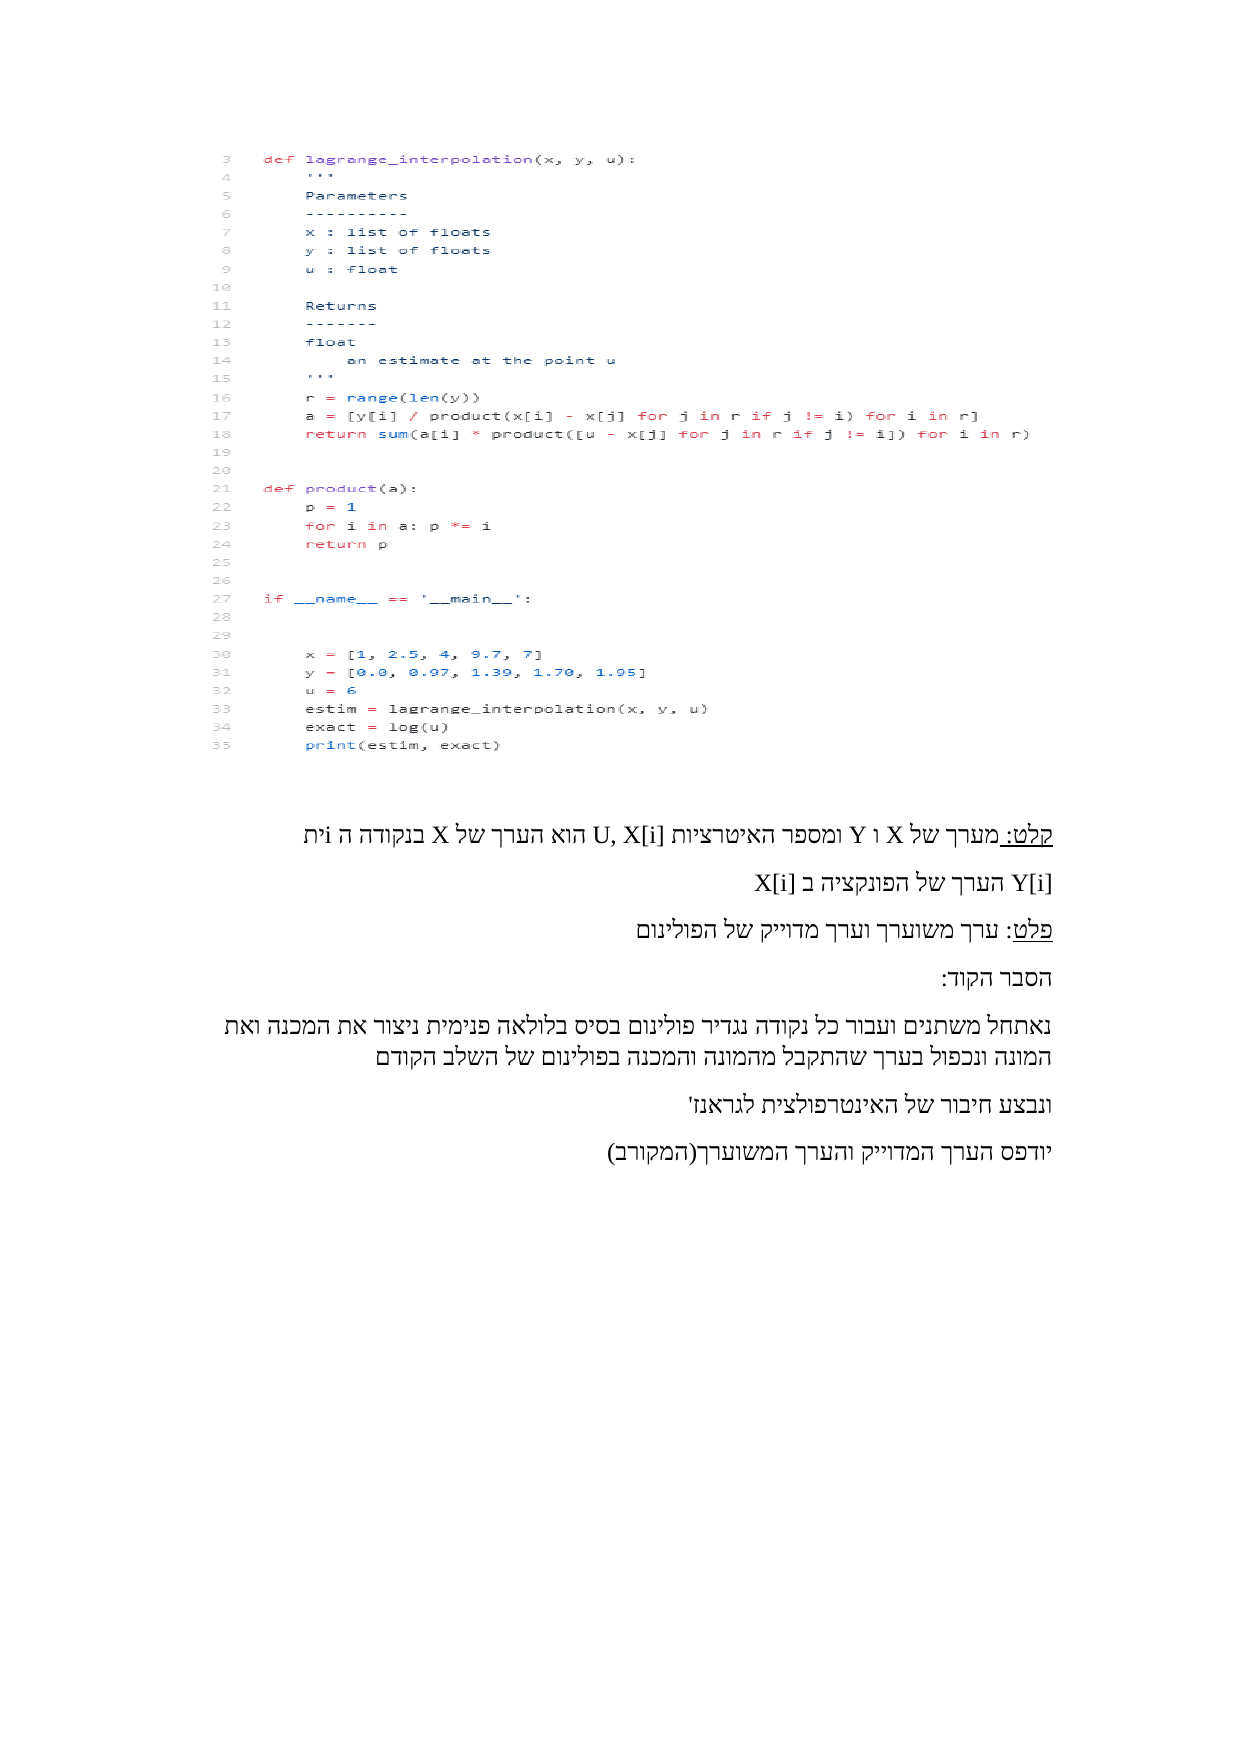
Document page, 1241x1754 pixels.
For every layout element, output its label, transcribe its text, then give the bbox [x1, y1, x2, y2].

text ונבצע חיבור של האינטרפולצית לגראנז' [187, 1090, 1053, 1118]
text Y[i] הערך של הפונקציה ב X[i] [187, 868, 1053, 897]
text נאתחל משתנים ועבור כל נקודה נגדיר פולינום בסיס בלולאה פנימית ניצור את המכנה ואת המונה ונכפול בערך שהתקבל מהמונה והמכנה בפולינום של השלב הקודם [187, 1011, 1053, 1071]
text יודפס הערך המדוייק והערך המשוערך(המקורב) [187, 1137, 1053, 1166]
text פלט: ערך משוערך וערך מדוייק של הפולינום [187, 916, 1053, 944]
text הסבר הקוד: [187, 963, 1053, 992]
picture [203, 150, 1053, 754]
text קלט: מערך של X ו Y ומספר האיטרציות U, X[i] הוא הערך של X בנקודה ה iית [187, 820, 1053, 849]
